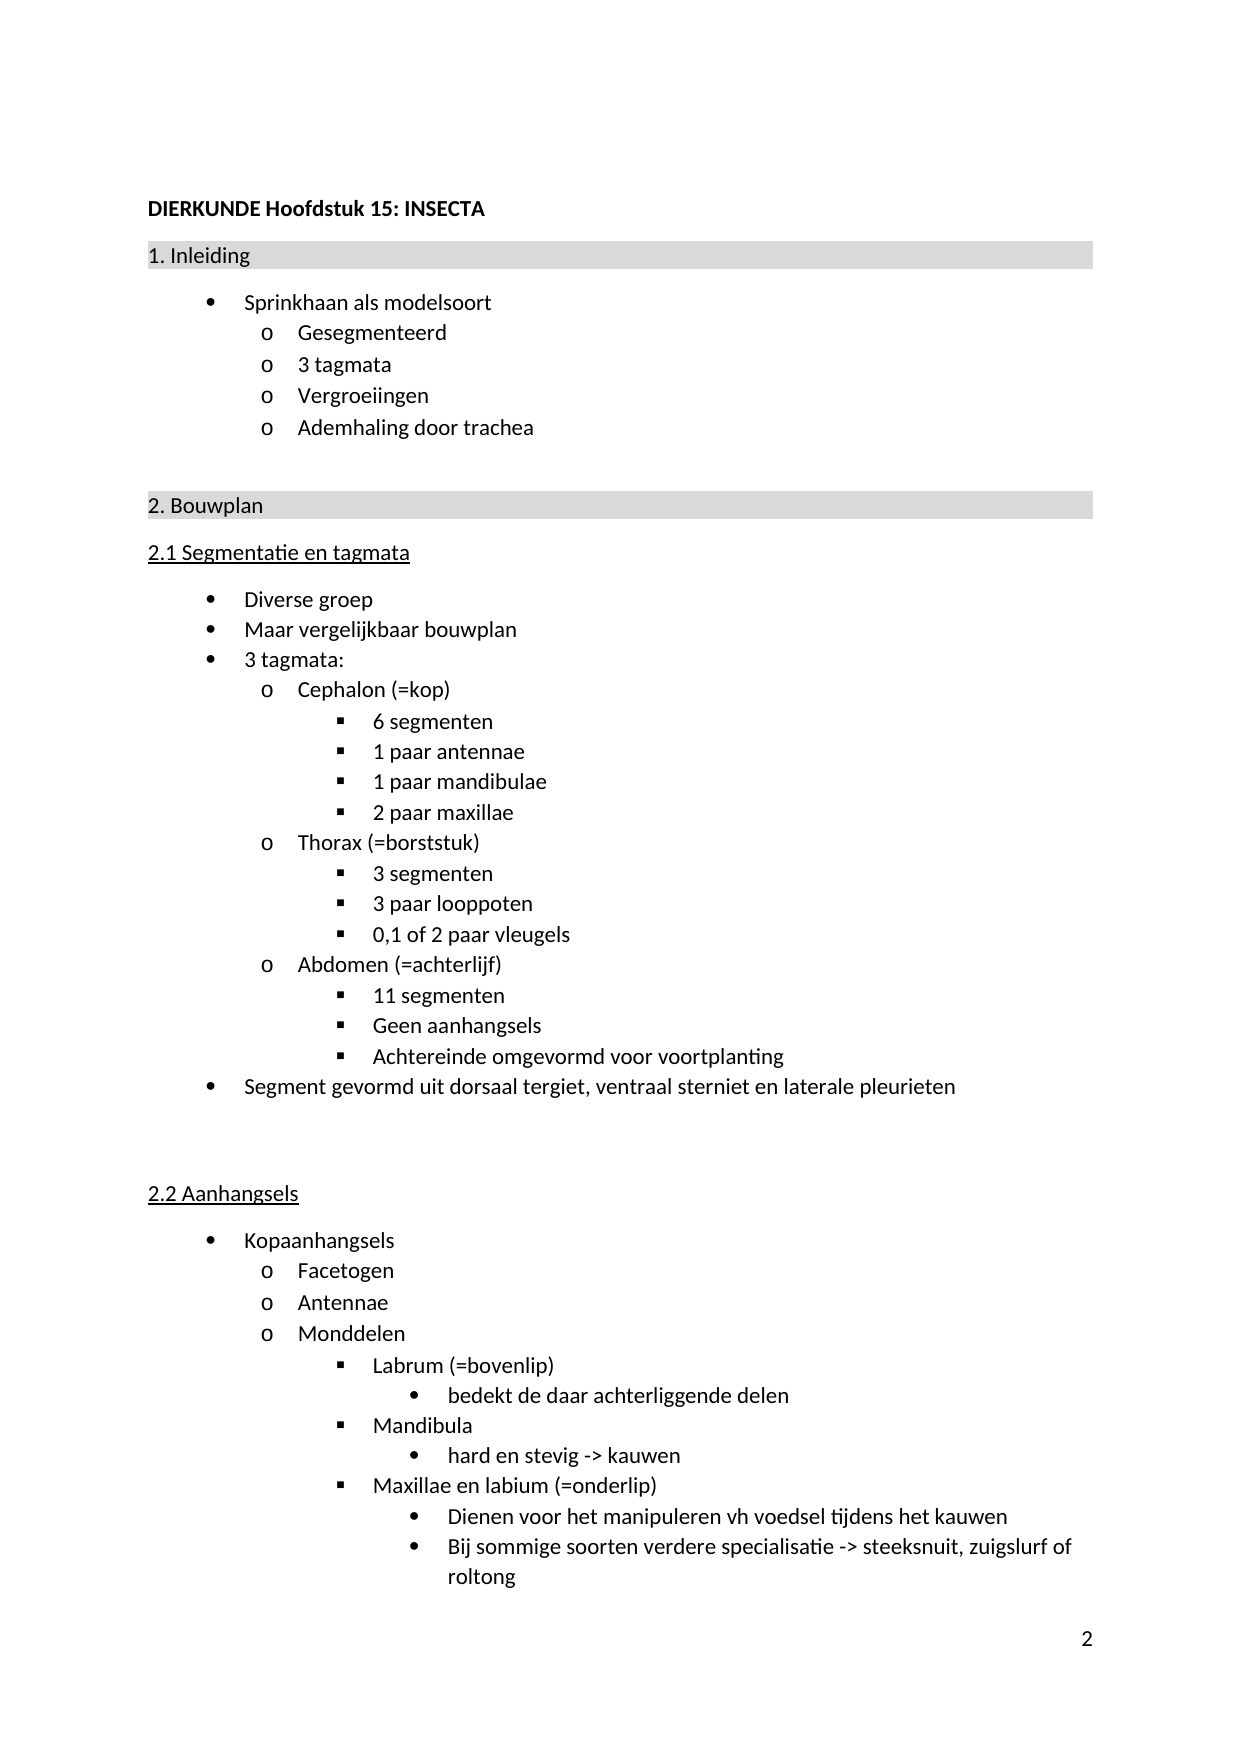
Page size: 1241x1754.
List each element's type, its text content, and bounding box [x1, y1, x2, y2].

list Thorax (=borststuk) [260, 828, 1093, 857]
list Labrum (=bovenlip) [335, 1351, 1093, 1379]
list Bij sommige soorten verdere specialisatie -> steeksnuit, zuigslurf of roltong [410, 1532, 1093, 1590]
text 2. Bouwplan [148, 491, 1093, 519]
list 11 segmenten [335, 981, 1093, 1009]
list Cephalon (=kop) [260, 676, 1093, 705]
list 1 paar antennae [335, 737, 1093, 765]
list Vergroeiingen [260, 381, 1093, 411]
text DIERKUNDE Hoofdstuk 15: INSECTA [148, 194, 1093, 222]
list bedekt de daar achterliggende delen [410, 1381, 1093, 1409]
list Segment gevormd uit dorsaal tergiet, ventraal sterniet en laterale pleurieten [207, 1072, 1093, 1100]
list Facetogen [260, 1256, 1093, 1286]
list 0,1 of 2 paar vleugels [335, 920, 1093, 948]
text 2.1 Segmentatie en tagmata [148, 538, 1093, 566]
list 3 tagmata [260, 350, 1093, 379]
text 2.2 Aanhangsels [148, 1179, 1093, 1207]
list Maxillae en labium (=onderlip) [335, 1472, 1093, 1499]
list 3 tagmata: [207, 645, 1093, 673]
list Sprinkhaan als modelsoort [207, 288, 1093, 316]
list Mandibula [335, 1411, 1093, 1439]
list Gesegmenteerd [260, 318, 1093, 348]
list 1 paar mandibulae [335, 767, 1093, 795]
list Geen aanhangsels [335, 1012, 1093, 1039]
list 6 segmenten [335, 707, 1093, 735]
list 3 paar looppoten [335, 889, 1093, 917]
list 3 segmenten [335, 859, 1093, 887]
list Antennae [260, 1288, 1093, 1317]
list Kopaanhangsels [207, 1226, 1093, 1254]
list Maar vergelijkbaar bouwplan [207, 615, 1093, 643]
list Diverse groep [207, 585, 1093, 613]
list hard en stevig -> kauwen [410, 1441, 1093, 1469]
list Dienen voor het manipuleren vh voedsel tijdens het kauwen [410, 1502, 1093, 1530]
text 1. Inleiding [148, 241, 1093, 269]
list Achtereinde omgevormd voor voortplanting [335, 1042, 1093, 1070]
list Abdomen (=achterlijf) [260, 950, 1093, 979]
list Ademhaling door trachea [260, 413, 1093, 442]
list 2 paar maxillae [335, 798, 1093, 826]
list Monddelen [260, 1319, 1093, 1348]
